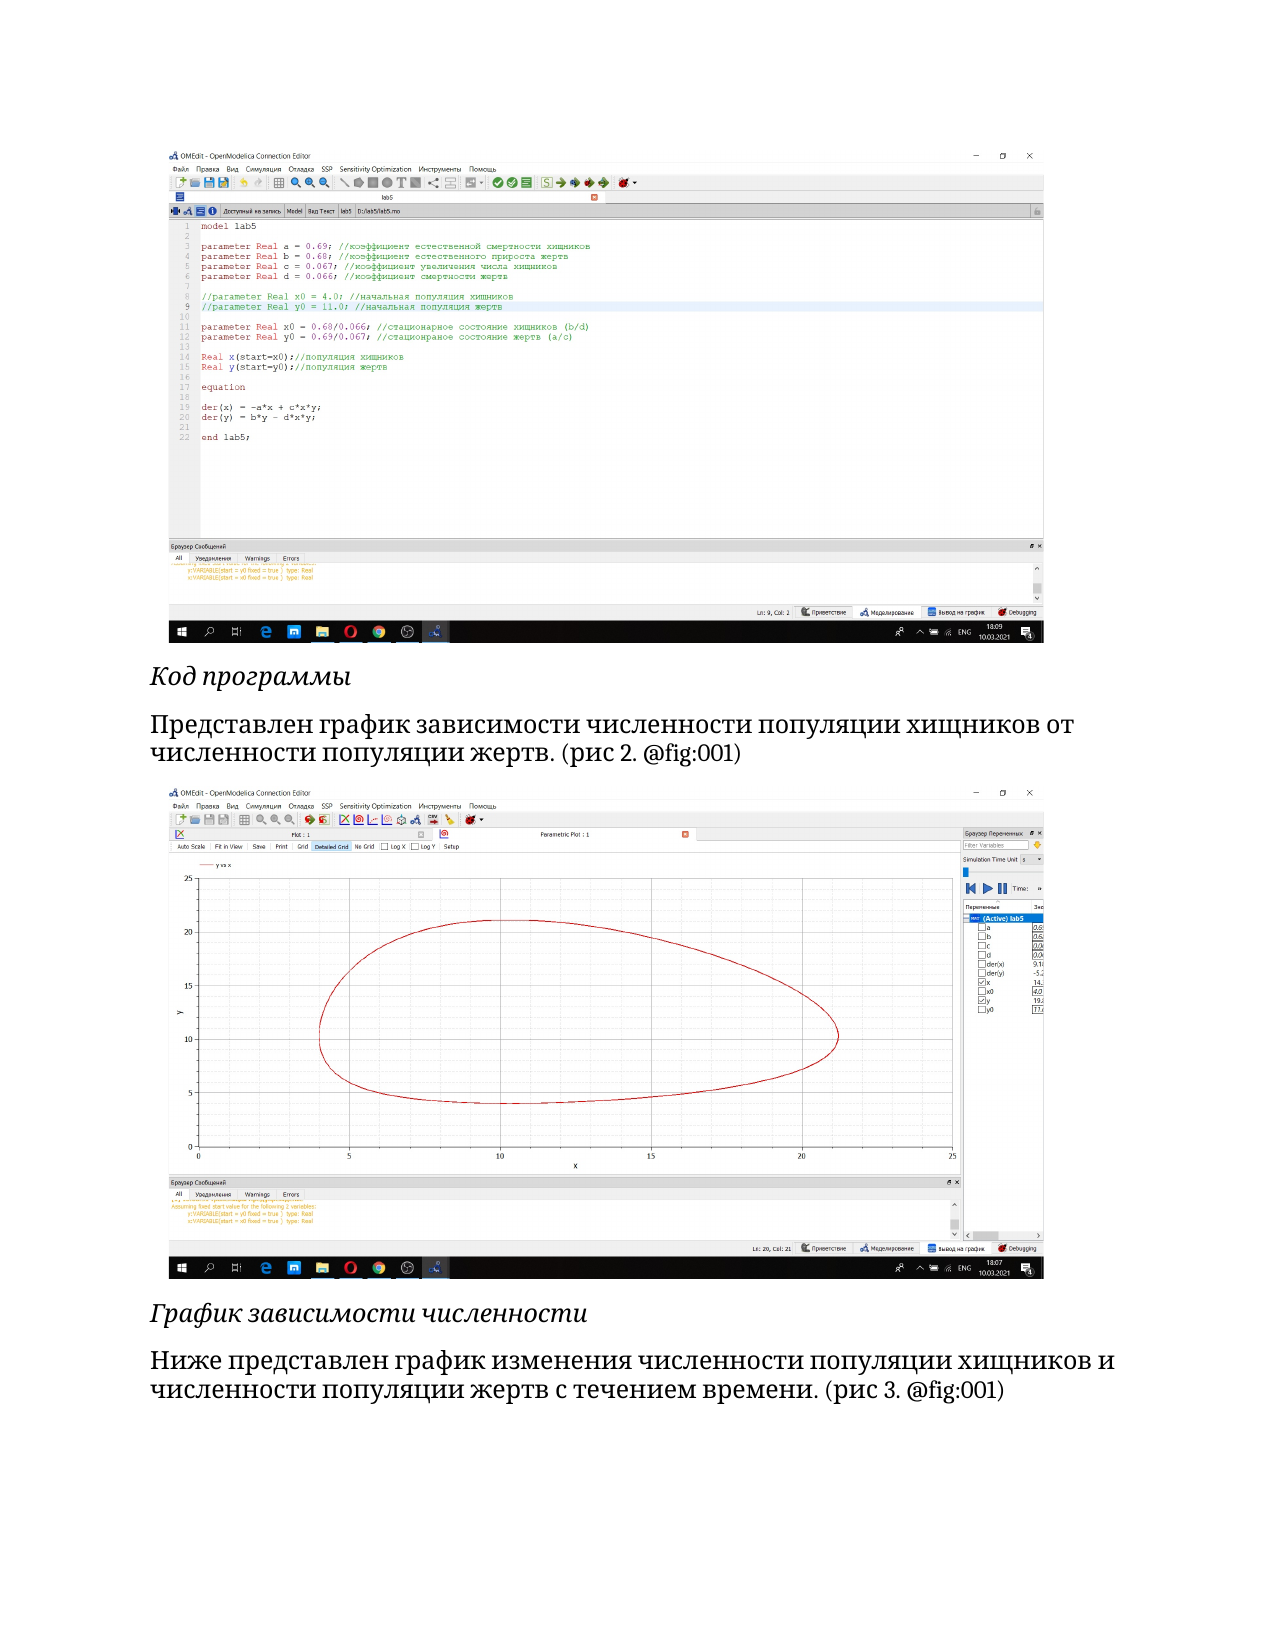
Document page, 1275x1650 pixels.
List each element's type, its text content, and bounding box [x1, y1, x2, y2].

picture [168, 786, 1044, 1279]
text Ниже представлен график изменения численности популяции хищников и численности популяции жертв с течением времени. (рис 3. @fig:001) [150, 1347, 1125, 1405]
picture [168, 150, 1044, 643]
text График зависимости численности [150, 1300, 1125, 1328]
text Представлен график зависимости численности популяции хищников от численности популяции жертв. (рис 2. @fig:001) [150, 711, 1125, 768]
text Код программы [150, 663, 1125, 692]
